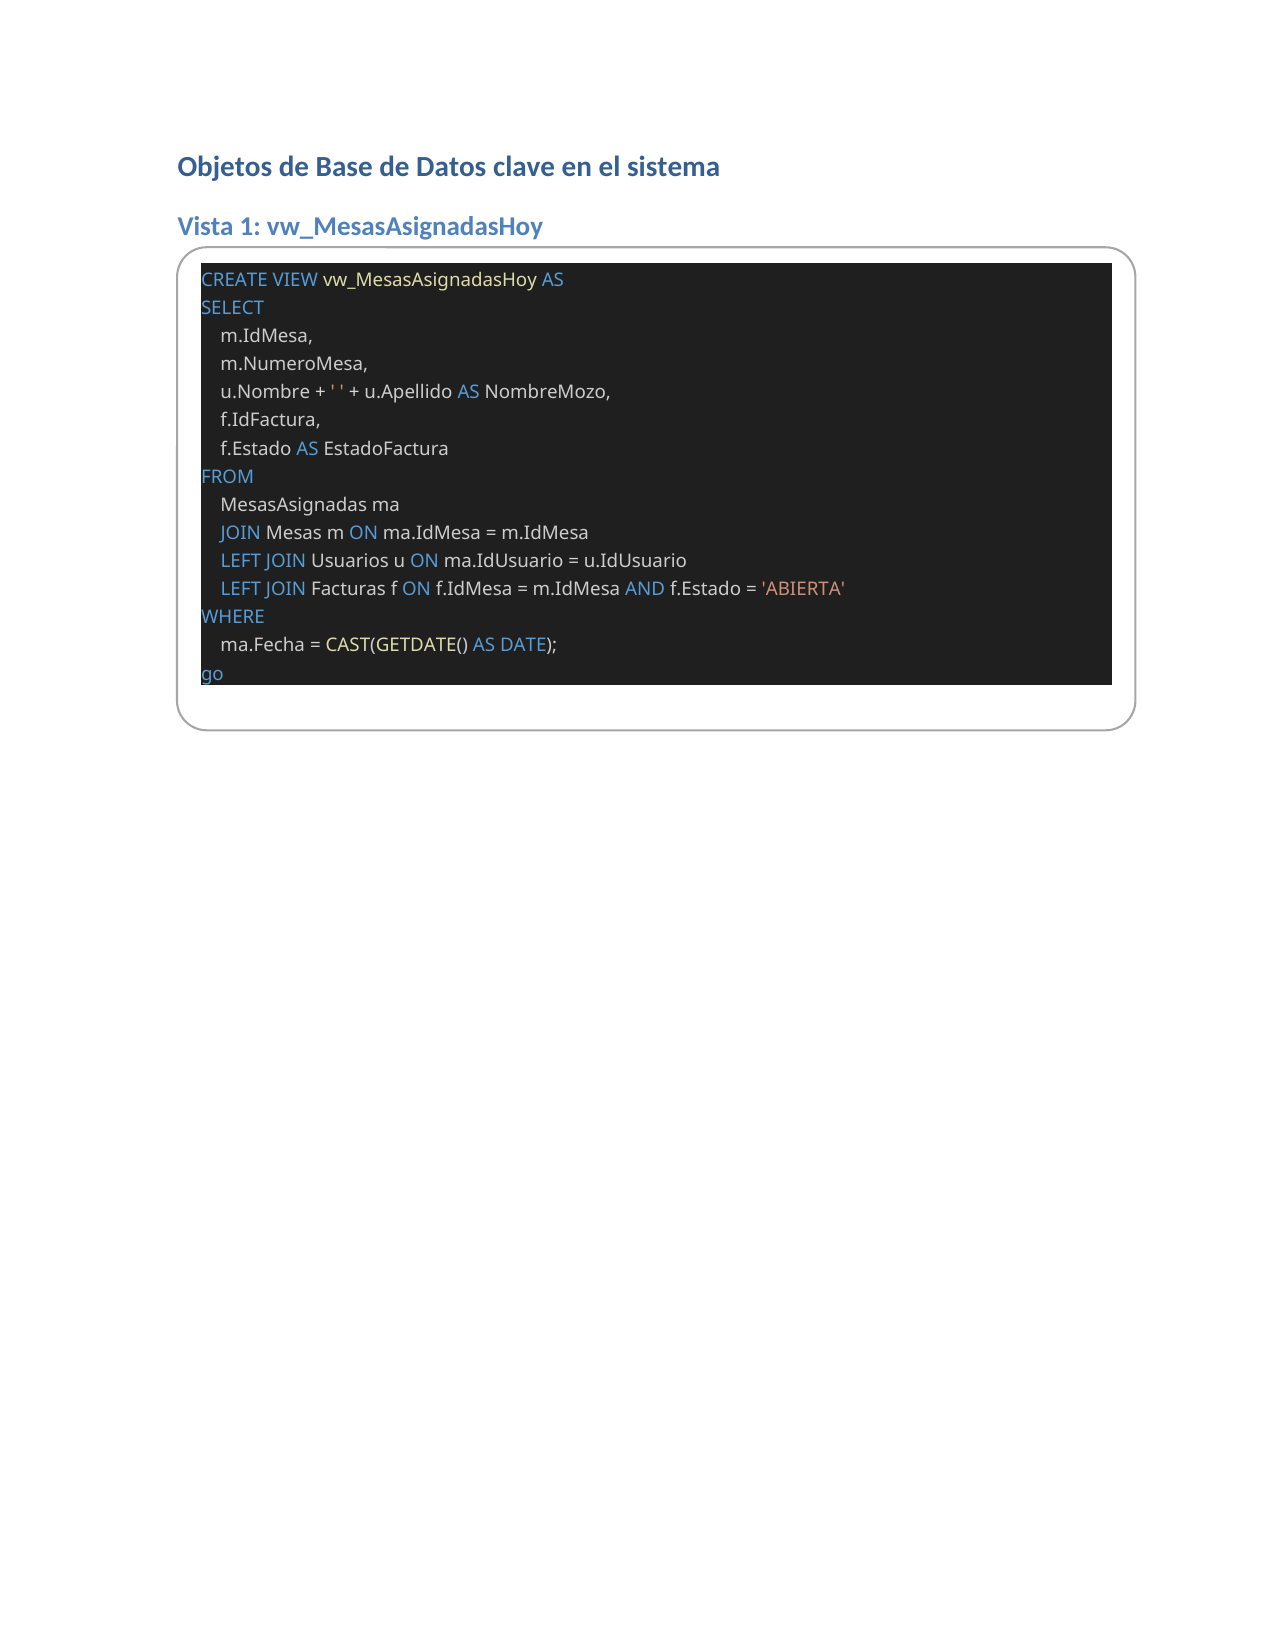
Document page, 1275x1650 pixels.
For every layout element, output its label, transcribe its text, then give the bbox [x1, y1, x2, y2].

text Objetos de Base de Datos clave en el sistema [177, 148, 1098, 183]
text Vista 1: vw_MesasAsignadasHoy [177, 209, 1098, 242]
